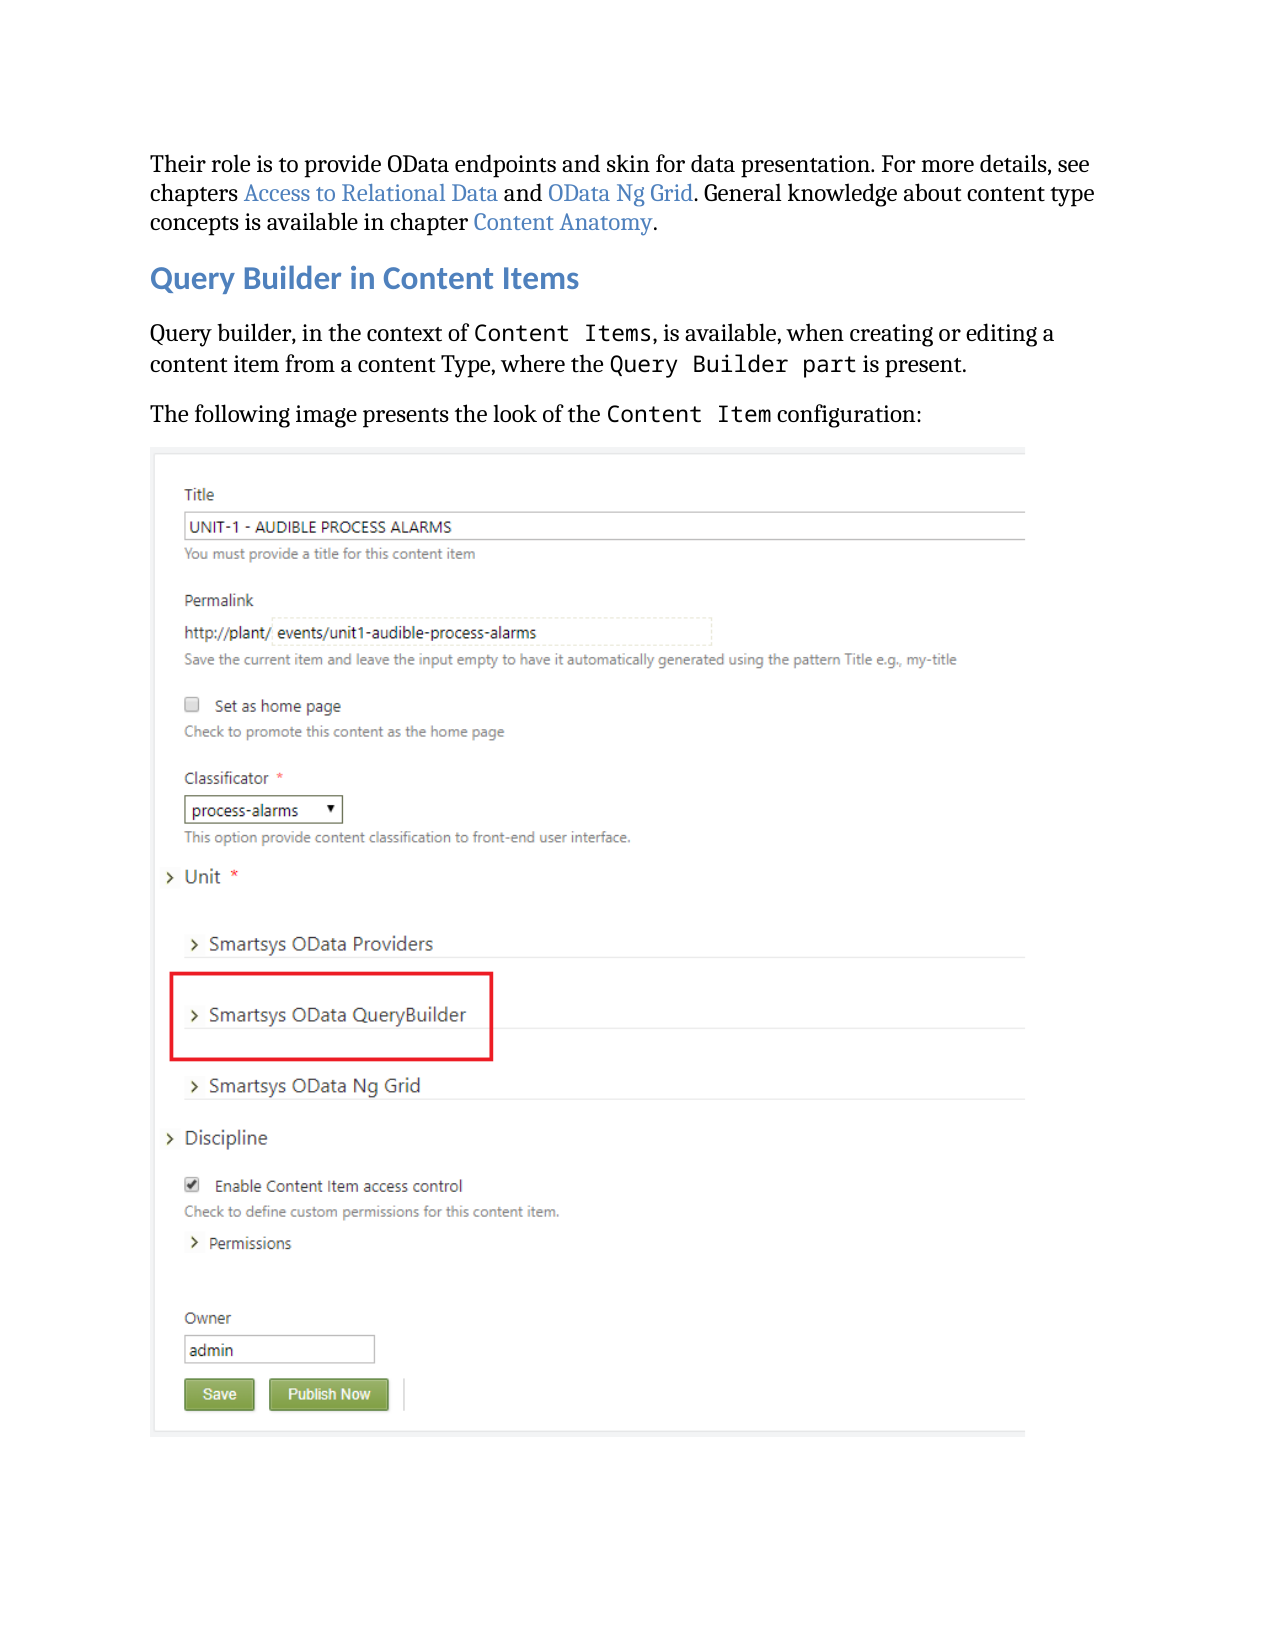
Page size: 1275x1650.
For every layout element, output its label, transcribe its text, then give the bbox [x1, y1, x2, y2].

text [150, 150, 1125, 236]
text Query builder, in the context of Content Items, is available, when creating or editing a content item from a content Type, where the Query Builder part is present. [150, 317, 1125, 379]
subtitle Query Builder in Content Items [150, 257, 1125, 298]
text The following image presents the look of the Content Item configuration: [150, 398, 1125, 429]
picture [150, 447, 1025, 1437]
